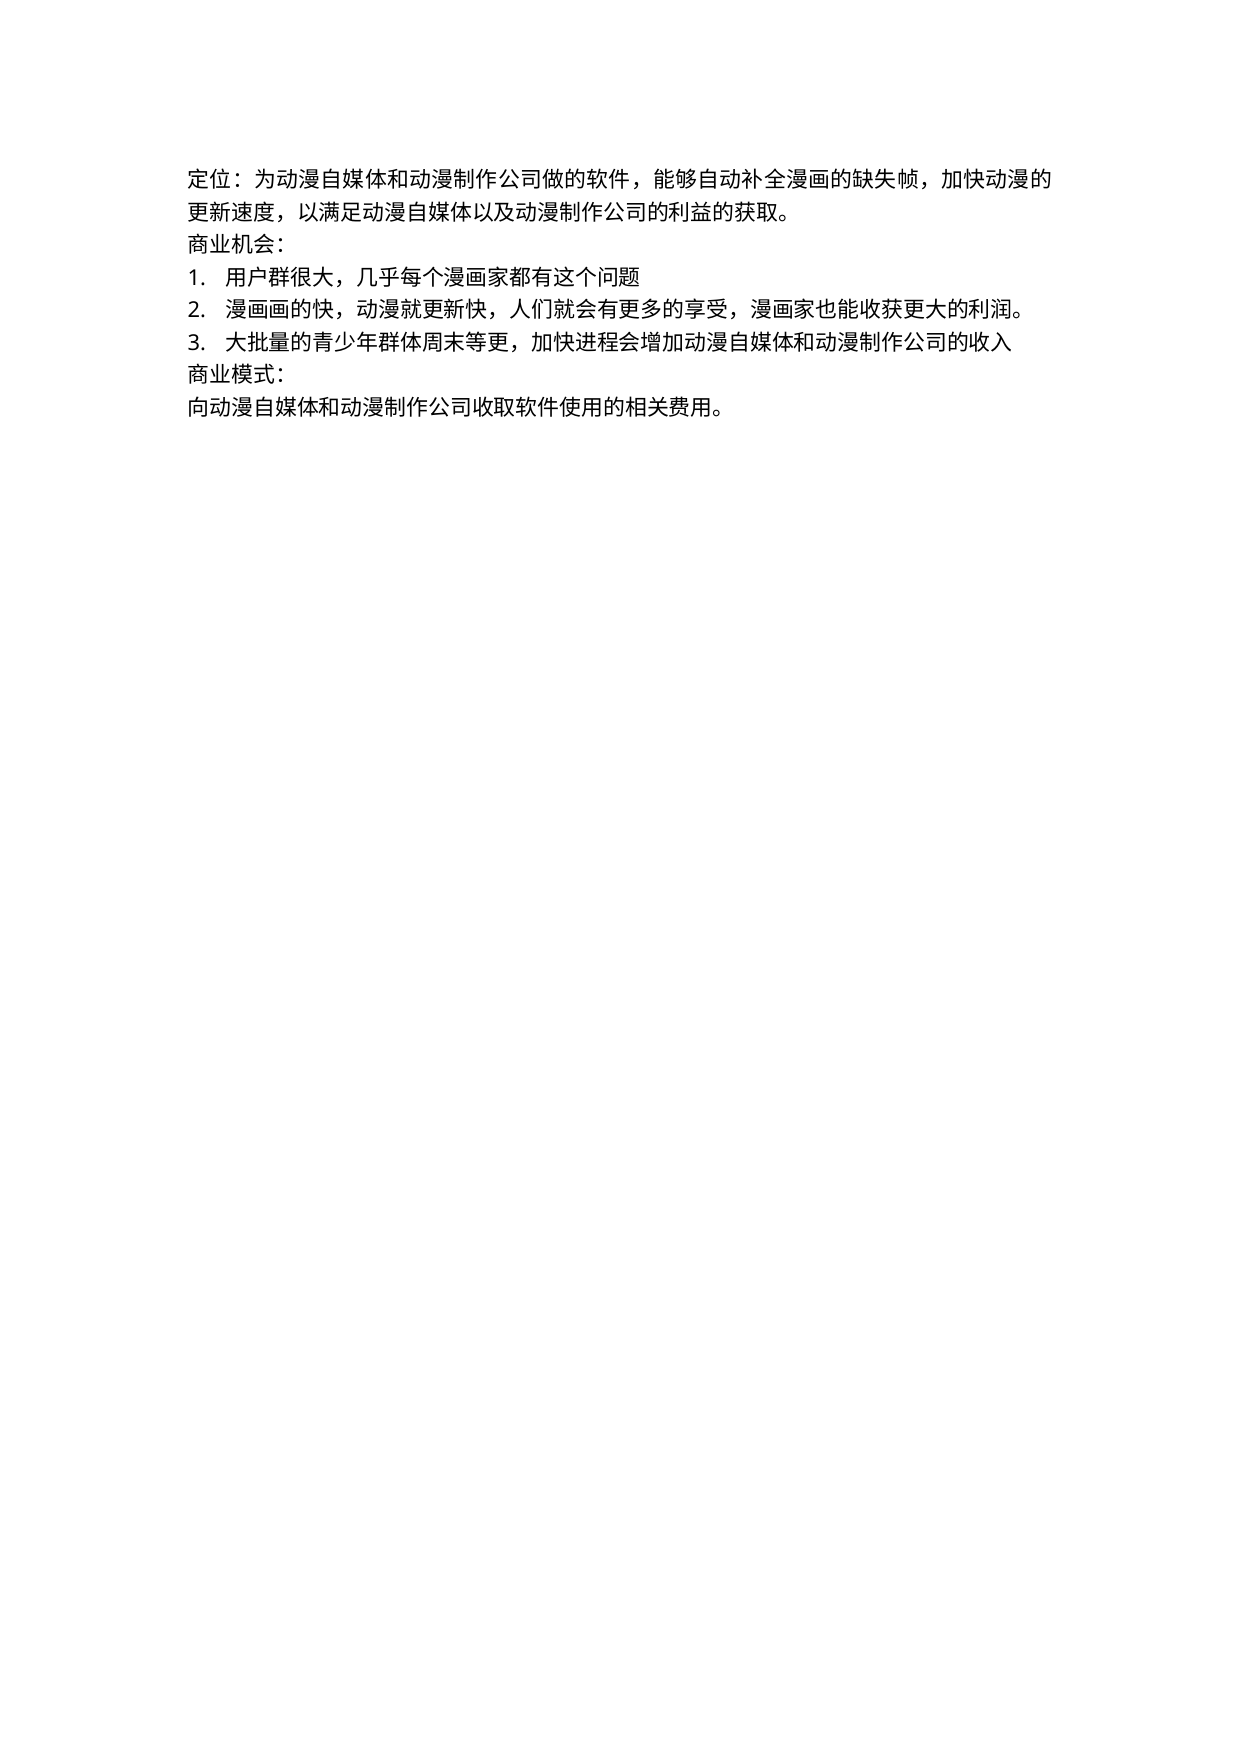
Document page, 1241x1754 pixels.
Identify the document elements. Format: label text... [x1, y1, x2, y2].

text 商业模式： [187, 357, 1053, 389]
list 大批量的青少年群体周末等更，加快进程会增加动漫自媒体和动漫制作公司的收入 [187, 324, 1053, 357]
text 定位：为动漫自媒体和动漫制作公司做的软件，能够自动补全漫画的缺失帧，加快动漫的更新速度，以满足动漫自媒体以及动漫制作公司的利益的获取。 [187, 162, 1053, 227]
list 用户群很大，几乎每个漫画家都有这个问题 [187, 259, 1053, 292]
list 漫画画的快，动漫就更新快，人们就会有更多的享受，漫画家也能收获更大的利润。 [187, 292, 1053, 324]
text 向动漫自媒体和动漫制作公司收取软件使用的相关费用。 [187, 389, 1053, 422]
text 商业机会： [187, 227, 1053, 259]
